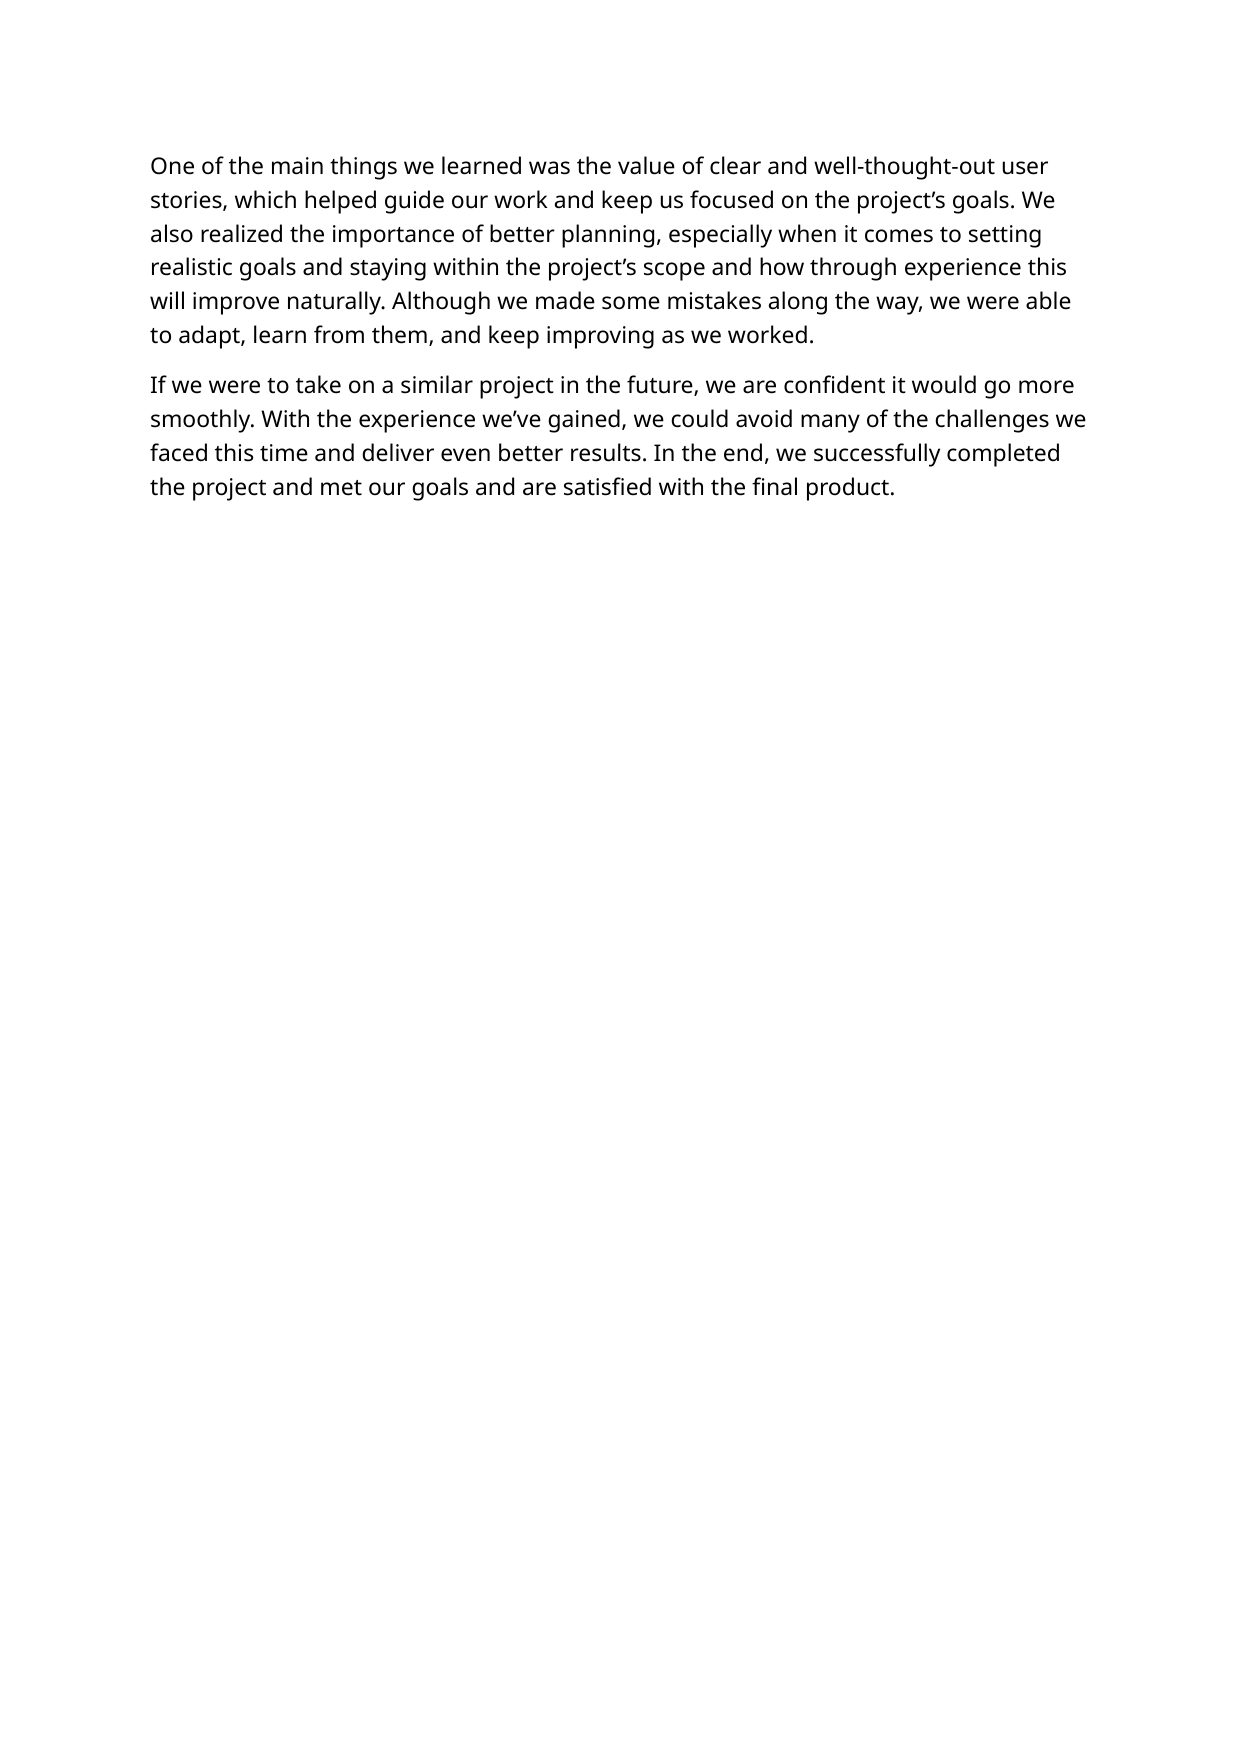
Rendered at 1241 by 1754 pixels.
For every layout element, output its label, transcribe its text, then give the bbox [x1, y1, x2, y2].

text One of the main things we learned was the value of clear and well-thought-out user stories, which helped guide our work and keep us focused on the project’s goals. We also realized the importance of better planning, especially when it comes to setting realistic goals and staying within the project’s scope and how through experience this will improve naturally. Although we made some mistakes along the way, we were able to adapt, learn from them, and keep improving as we worked. [150, 150, 1090, 350]
text If we were to take on a similar project in the future, we are confident it would go more smoothly. With the experience we’ve gained, we could avoid many of the challenges we faced this time and deliver even better results. In the end, we successfully completed the project and met our goals and are satisfied with the final product. [150, 369, 1090, 502]
